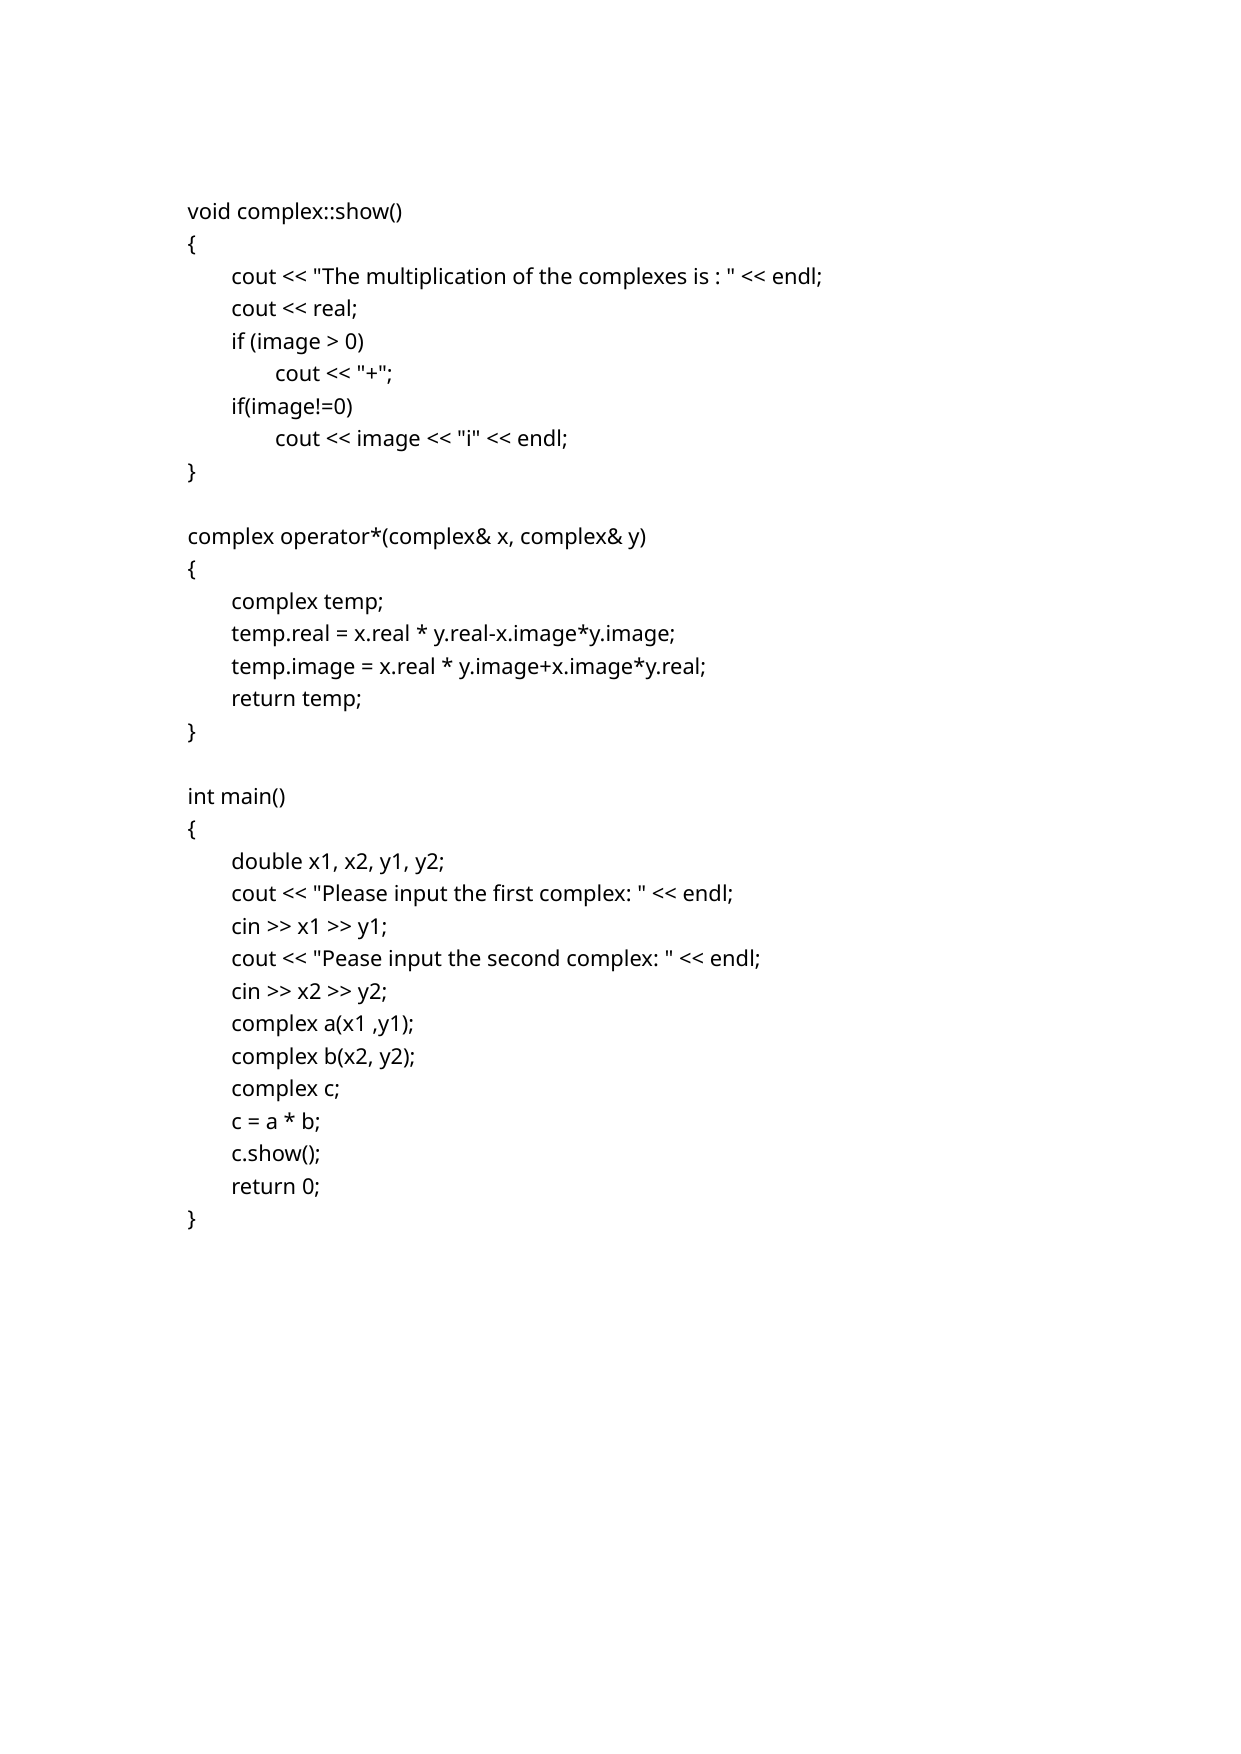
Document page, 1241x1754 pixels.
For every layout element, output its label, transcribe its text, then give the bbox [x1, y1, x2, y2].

text int main() [187, 779, 1053, 812]
text complex b(x2, y2); [187, 1039, 1053, 1072]
text complex c; [187, 1072, 1053, 1104]
text complex a(x1 ,y1); [187, 1007, 1053, 1039]
text { [187, 812, 1053, 844]
text } [187, 454, 1053, 487]
text cin >> x1 >> y1; [187, 909, 1053, 942]
text double x1, x2, y1, y2; [187, 844, 1053, 877]
text cout << "Please input the first complex: " << endl; [187, 877, 1053, 909]
text cout << "+"; [187, 357, 1053, 389]
text temp.image = x.real * y.image+x.image*y.real; [187, 649, 1053, 682]
text } [187, 1202, 1053, 1234]
text return 0; [187, 1169, 1053, 1202]
text c = a * b; [187, 1104, 1053, 1137]
text return temp; [187, 682, 1053, 714]
text c.show(); [187, 1137, 1053, 1169]
text cout << "Pease input the second complex: " << endl; [187, 942, 1053, 974]
text } [187, 714, 1053, 747]
text temp.real = x.real * y.real-x.image*y.image; [187, 617, 1053, 649]
text void complex::show() [187, 194, 1053, 227]
text { [187, 552, 1053, 584]
text complex operator*(complex& x, complex& y) [187, 519, 1053, 552]
text complex temp; [187, 584, 1053, 617]
text cout << image << "i" << endl; [187, 422, 1053, 454]
text if (image > 0) [187, 324, 1053, 357]
text if(image!=0) [187, 389, 1053, 422]
text cout << real; [187, 292, 1053, 324]
text { [187, 227, 1053, 259]
text cout << "The multiplication of the complexes is : " << endl; [187, 259, 1053, 292]
text cin >> x2 >> y2; [187, 974, 1053, 1007]
